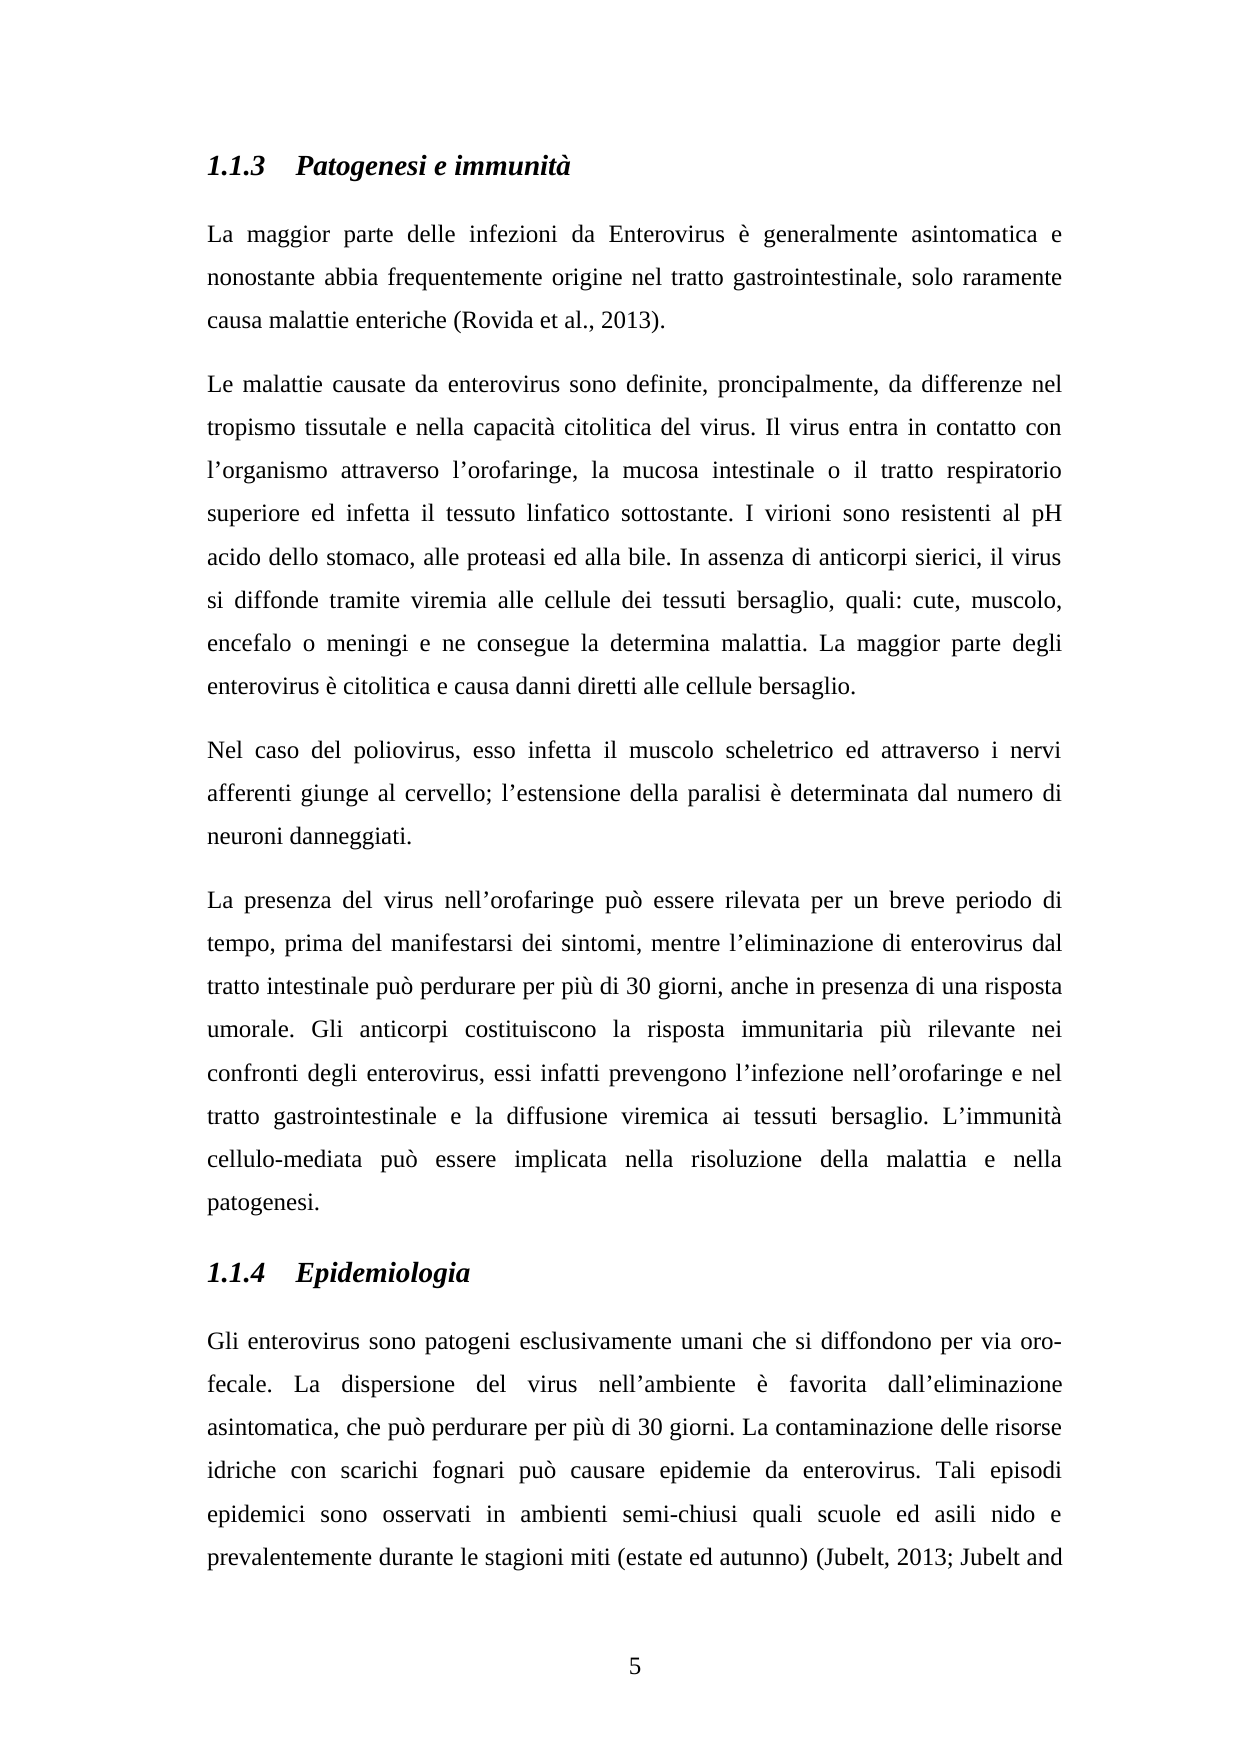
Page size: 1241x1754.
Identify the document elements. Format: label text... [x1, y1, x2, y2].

text Le malattie causate da enterovirus sono definite, proncipalmente, da differenze nel tropismo tissutale e nella capacità citolitica del virus. Il virus entra in contatto con l’organismo attraverso l’orofaringe, la mucosa intestinale o il tratto respiratorio superiore ed infetta il tessuto linfatico sottostante. I virioni sono resistenti al pH acido dello stomaco, alle proteasi ed alla bile. In assenza di anticorpi sierici, il virus si diffonde tramite viremia alle cellule dei tessuti bersaglio, quali: cute, muscolo, encefalo o meningi e ne consegue la determina malattia. La maggior parte degli enterovirus è citolitica e causa danni diretti alle cellule bersaglio. [207, 369, 1063, 700]
subtitle Patogenesi e immunità [207, 148, 1063, 181]
subtitle Epidemiologia [207, 1255, 1063, 1289]
text La maggior parte delle infezioni da Enterovirus è generalmente asintomatica e nonostante abbia frequentemente origine nel tratto gastrointestinale, solo raramente causa malattie enteriche (Rovida et al., 2013). [207, 219, 1063, 334]
text La presenza del virus nell’orofaringe può essere rilevata per un breve periodo di tempo, prima del manifestarsi dei sintomi, mentre l’eliminazione di enterovirus dal tratto intestinale può perdurare per più di 30 giorni, anche in presenza di una risposta umorale. Gli anticorpi costituiscono la risposta immunitaria più rilevante nei confronti degli enterovirus, essi infatti prevengono l’infezione nell’orofaringe e nel tratto gastrointestinale e la diffusione viremica ai tessuti bersaglio. L’immunità cellulo-mediata può essere implicata nella risoluzione della malattia e nella patogenesi. [207, 885, 1063, 1216]
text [207, 1326, 1063, 1571]
text Nel caso del poliovirus, esso infetta il muscolo scheletrico ed attraverso i nervi afferenti giunge al cervello; l’estensione della paralisi è determinata dal numero di neuroni danneggiati. [207, 735, 1063, 850]
